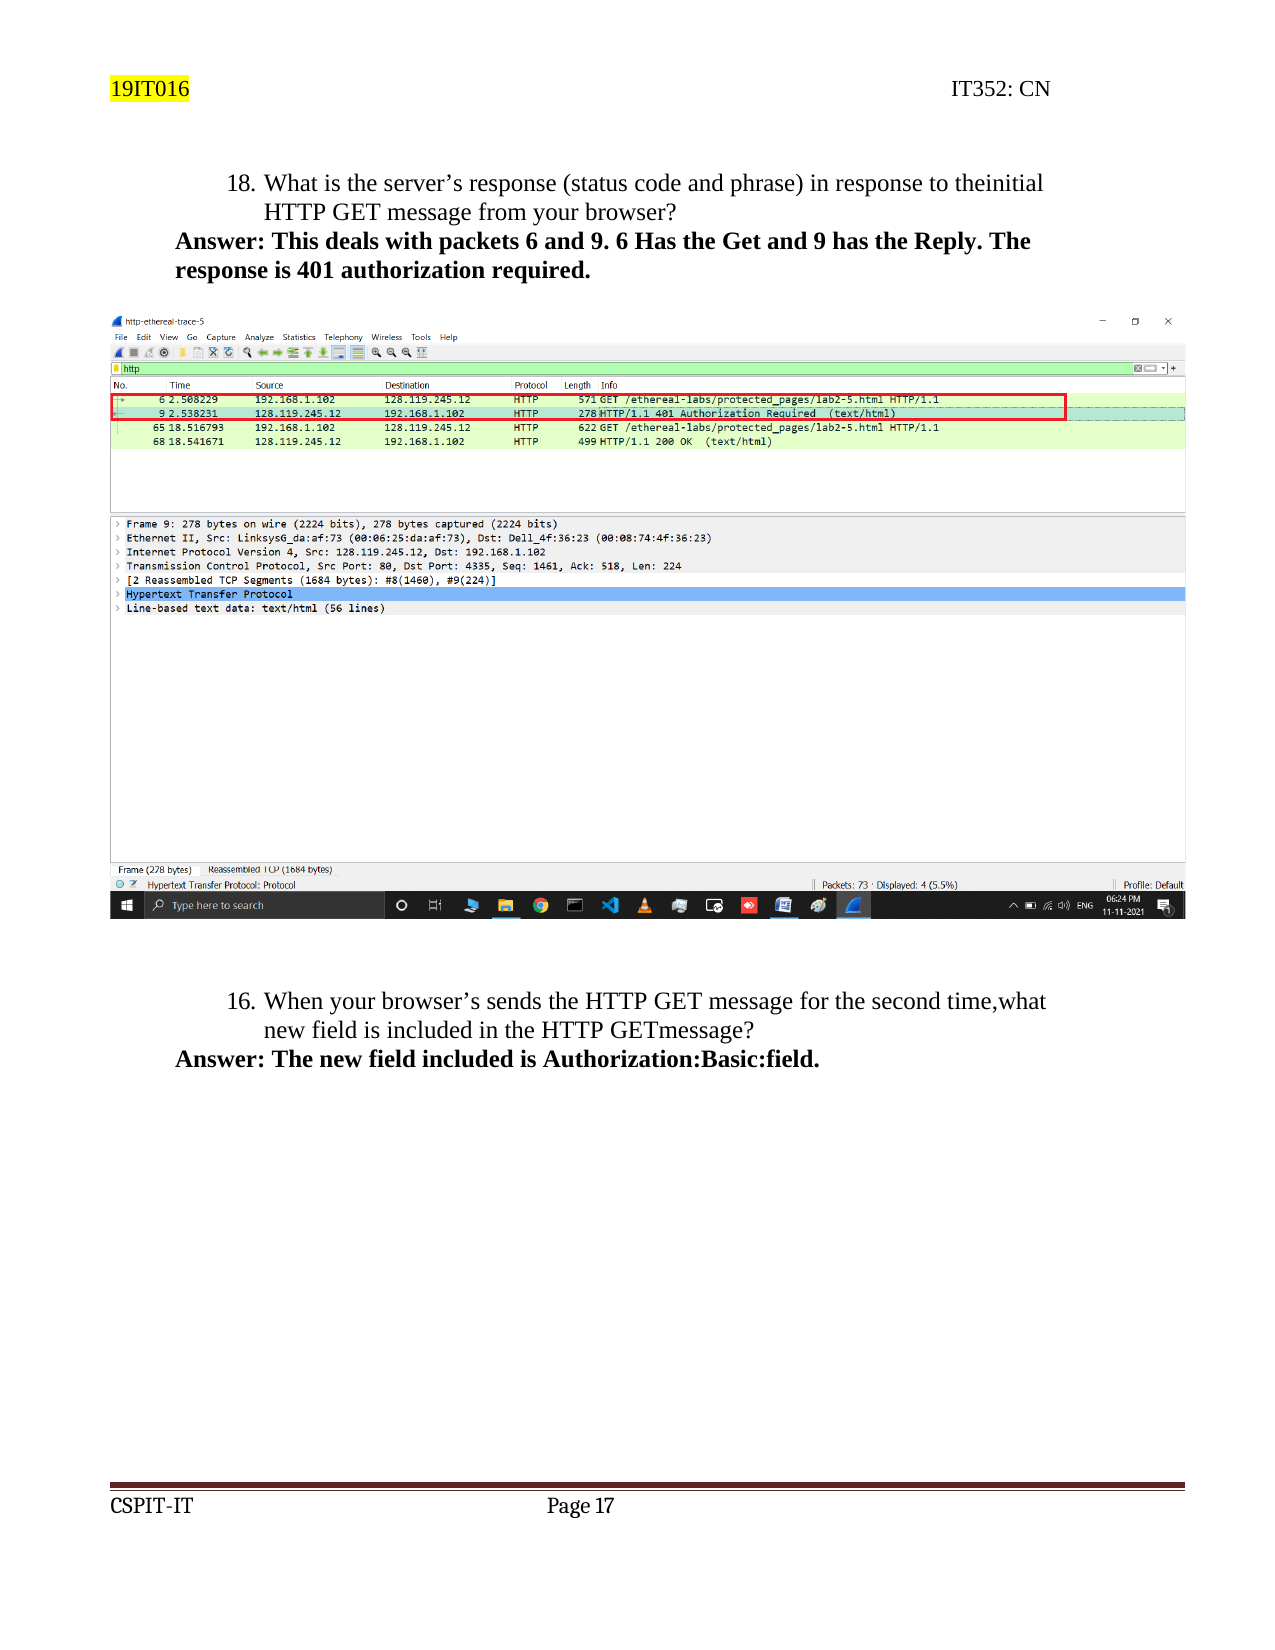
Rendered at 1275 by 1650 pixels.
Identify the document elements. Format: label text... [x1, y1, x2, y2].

subtitle Answer: The new field included is Authorization:Basic:field. [175, 1044, 1185, 1073]
picture [110, 313, 1186, 919]
list When your browser’s sends the HTTP GET message for the second time,what new field is included in the HTTP GETmessage? [226, 987, 1053, 1044]
subtitle Answer: This deals with packets 6 and 9. 6 Has the Get and 9 has the Reply. The response is 401 authorization required. [175, 226, 1086, 284]
list What is the server’s response (status code and phrase) in response to theinitial HTTP GET message from your browser? [226, 169, 1050, 225]
